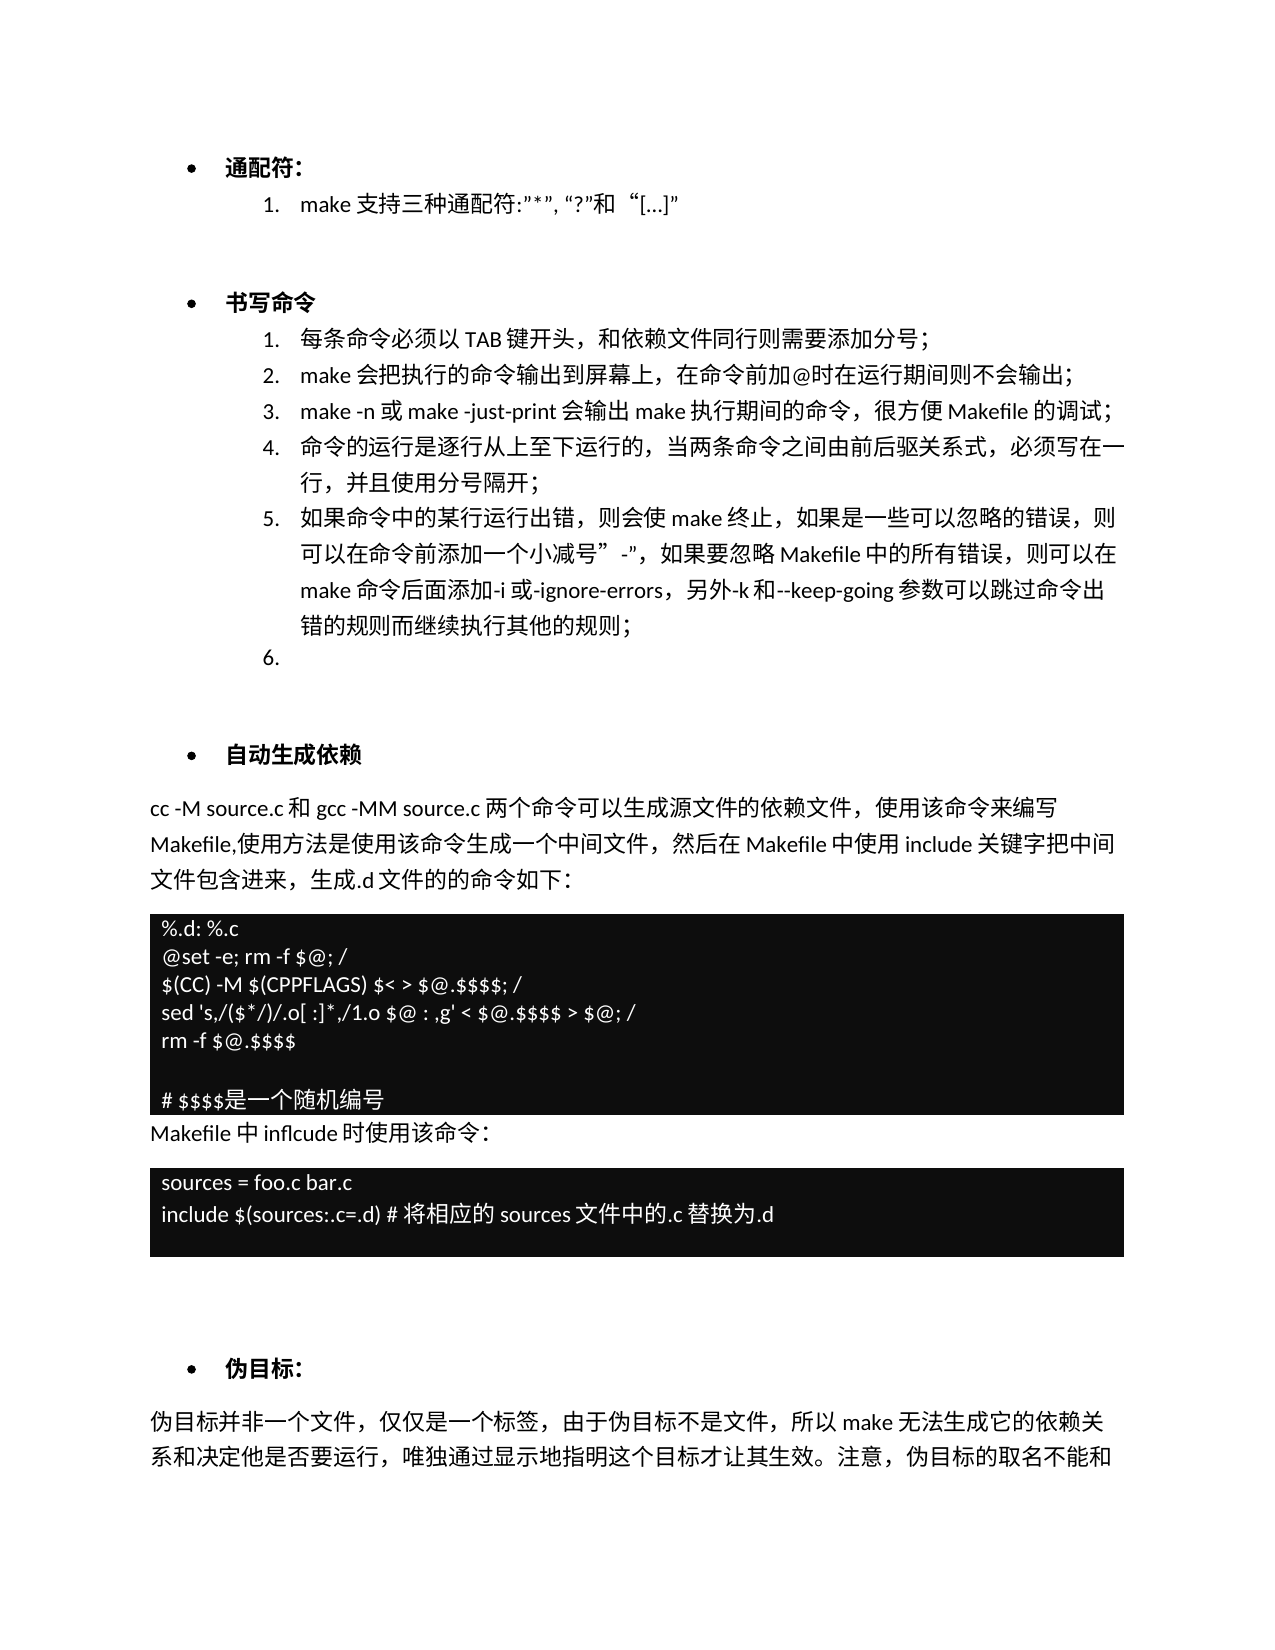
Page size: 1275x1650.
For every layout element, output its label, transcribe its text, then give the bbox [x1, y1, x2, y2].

list make支持三种通配符:”*”, “?”和“[…]” [262, 186, 1125, 219]
table_header %.d: %.c @set -e; rm -f $@; / $(CC) -M $(CPPFLAGS) $< > $@.$$$$; / sed 's,/($*/)/.o[ :]*,/1.o $@ : ,g' < $@.$$$$ > $@; / rm -f $@.$$$$ # $$$$是一个随机编号 [150, 914, 1124, 1115]
list 书写命令 [187, 285, 1125, 318]
list 如果命令中的某行运行出错，则会使make终止，如果是一些可以忽略的错误，则可以在命令前添加一个小减号”-”，如果要忽略Makefile中的所有错误，则可以在make命令后面添加-i或-ignore-errors，另外-k和--keep-going参数可以跳过命令出错的规则而继续执行其他的规则； [262, 500, 1125, 641]
list 伪目标： [187, 1351, 1125, 1384]
table_header sources = foo.c bar.c include $(sources:.c=.d) # 将相应的sources文件中的.c替换为.d [150, 1168, 1124, 1257]
list make会把执行的命令输出到屏幕上，在命令前加@时在运行期间则不会输出； [262, 357, 1125, 390]
list 自动生成依赖 [187, 737, 1125, 771]
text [150, 1403, 1125, 1472]
text cc -M source.c和gcc -MM source.c 两个命令可以生成源文件的依赖文件，使用该命令来编写Makefile,使用方法是使用该命令生成一个中间文件，然后在Makefile中使用include关键字把中间文件包含进来，生成.d文件的的命令如下： [150, 790, 1125, 895]
text Makefile中inflcude时使用该命令： [150, 1115, 1125, 1148]
list make -n或make -just-print会输出make执行期间的命令，很方便Makefile的调试； [262, 393, 1125, 426]
list 命令的运行是逐行从上至下运行的，当两条命令之间由前后驱关系式，必须写在一行，并且使用分号隔开； [262, 428, 1125, 498]
list 通配符： [187, 150, 1125, 183]
list 每条命令必须以TAB键开头，和依赖文件同行则需要添加分号； [262, 321, 1125, 354]
